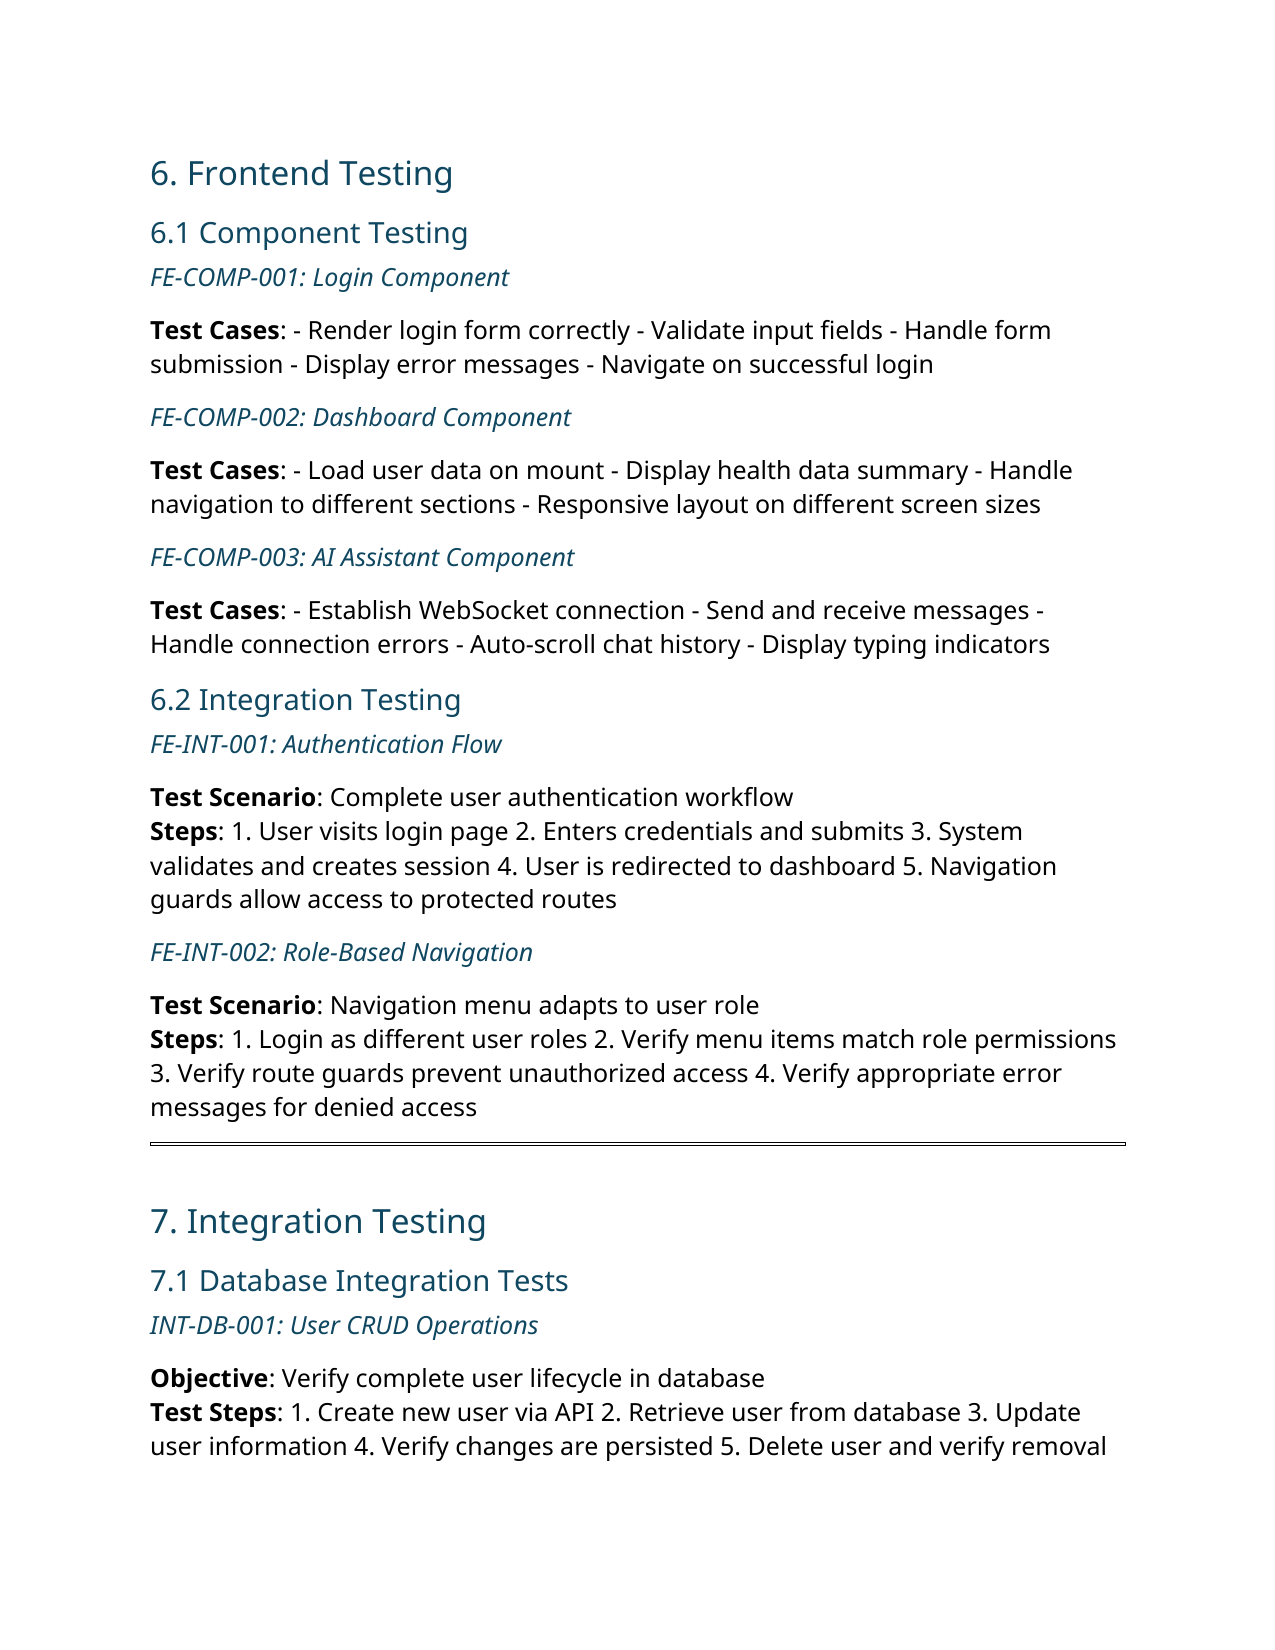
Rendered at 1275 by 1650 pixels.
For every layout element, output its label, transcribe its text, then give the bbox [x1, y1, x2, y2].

subtitle FE-INT-002: Role-Based Navigation [150, 935, 1125, 969]
subtitle FE-COMP-001: Login Component [150, 260, 1125, 294]
subtitle 6. Frontend Testing [150, 150, 1125, 195]
text Test Scenario: Navigation menu adapts to user role Steps: 1. Login as different user roles 2. Verify menu items match role permissions 3. Verify route guards prevent unauthorized access 4. Verify appropriate error messages for denied access [150, 988, 1125, 1124]
subtitle 6.2 Integration Testing [150, 679, 1125, 719]
text Test Scenario: Complete user authentication workflow Steps: 1. User visits login page 2. Enters credentials and submits 3. System validates and creates session 4. User is redirected to dashboard 5. Navigation guards allow access to protected routes [150, 780, 1125, 916]
subtitle FE-COMP-003: AI Assistant Component [150, 539, 1125, 573]
subtitle 6.1 Component Testing [150, 212, 1125, 252]
subtitle 7.1 Database Integration Tests [150, 1260, 1125, 1299]
subtitle INT-DB-001: User CRUD Operations [150, 1308, 1125, 1342]
text Objective: Verify complete user lifecycle in database Test Steps: 1. Create new user via API 2. Retrieve user from database 3. Update user information 4. Verify changes are persisted 5. Delete user and verify removal [150, 1361, 1125, 1463]
text Test Cases: - Render login form correctly - Validate input fields - Handle form submission - Display error messages - Navigate on successful login [150, 313, 1125, 381]
subtitle FE-INT-001: Authentication Flow [150, 727, 1125, 761]
text Test Cases: - Load user data on mount - Display health data summary - Handle navigation to different sections - Responsive layout on different screen sizes [150, 453, 1125, 521]
text Test Cases: - Establish WebSocket connection - Send and receive messages - Handle connection errors - Auto-scroll chat history - Display typing indicators [150, 592, 1125, 660]
subtitle FE-COMP-002: Dashboard Component [150, 400, 1125, 434]
subtitle 7. Integration Testing [150, 1198, 1125, 1243]
